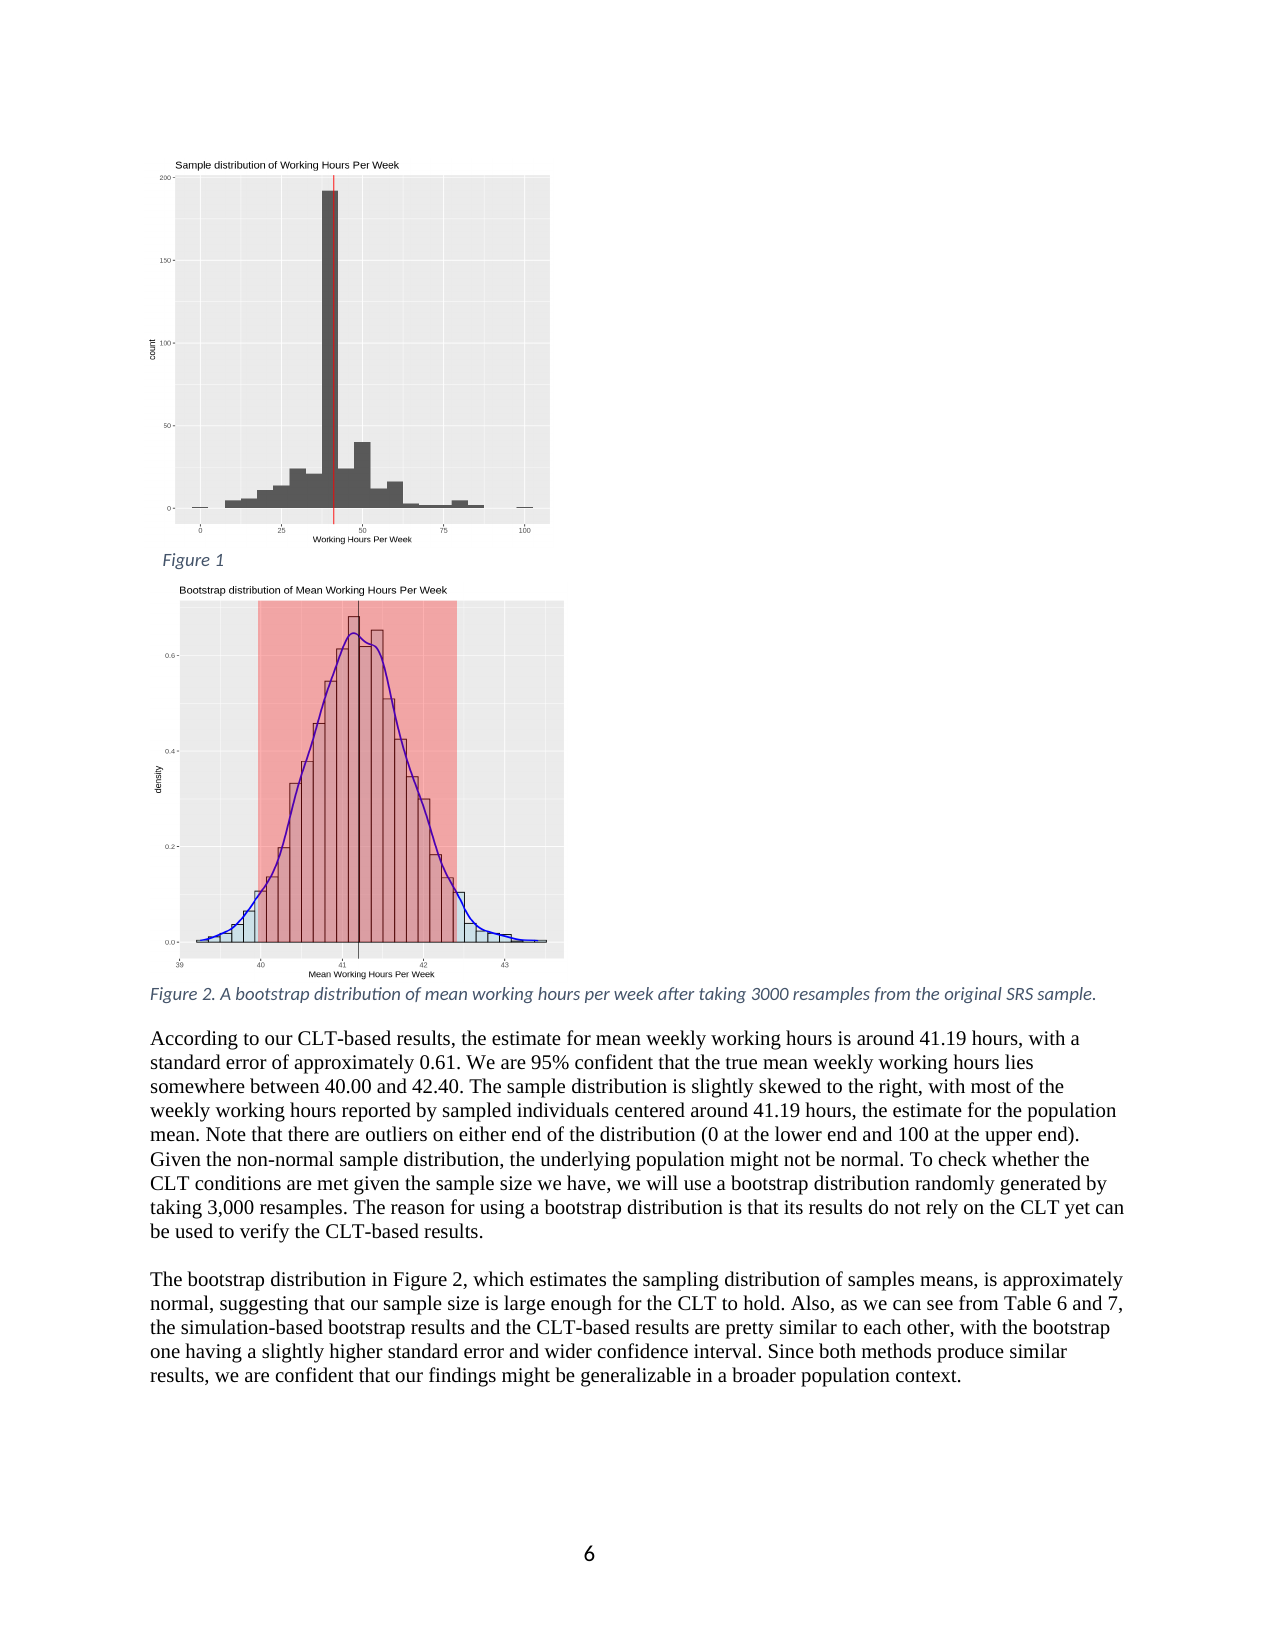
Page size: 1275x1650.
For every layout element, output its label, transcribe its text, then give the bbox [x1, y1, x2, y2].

picture [144, 158, 554, 548]
text The bootstrap distribution in Figure 2, which estimates the sampling distribution of samples means, is approximately normal, suggesting that our sample size is large enough for the CLT to hold. Also, as we can see from Table 6 and 7, the simulation-based bootstrap results and the CLT-based results are pretty similar to each other, with the bootstrap one having a slightly higher standard error and wider confidence interval. Since both methods produce similar results, we are confident that our findings might be generalizable in a broader population context. [150, 1267, 1125, 1387]
picture [150, 582, 568, 983]
text According to our CLT-based results, the estimate for mean weekly working hours is around 41.19 hours, with a standard error of approximately 0.61. We are 95% confident that the true mean weekly working hours lies somewhere between 40.00 and 42.40. The sample distribution is slightly skewed to the right, with most of the weekly working hours reported by sampled individuals centered around 41.19 hours, the estimate for the population mean. Note that there are outliers on either end of the distribution (0 at the lower end and 100 at the upper end). Given the non-normal sample distribution, the underlying population might not be normal. To check whether the CLT conditions are met given the sample size we have, we will use a bootstrap distribution randomly generated by taking 3,000 resamples. The reason for using a bootstrap distribution is that its results do not rely on the CLT yet can be used to verify the CLT-based results. [150, 1026, 1125, 1243]
